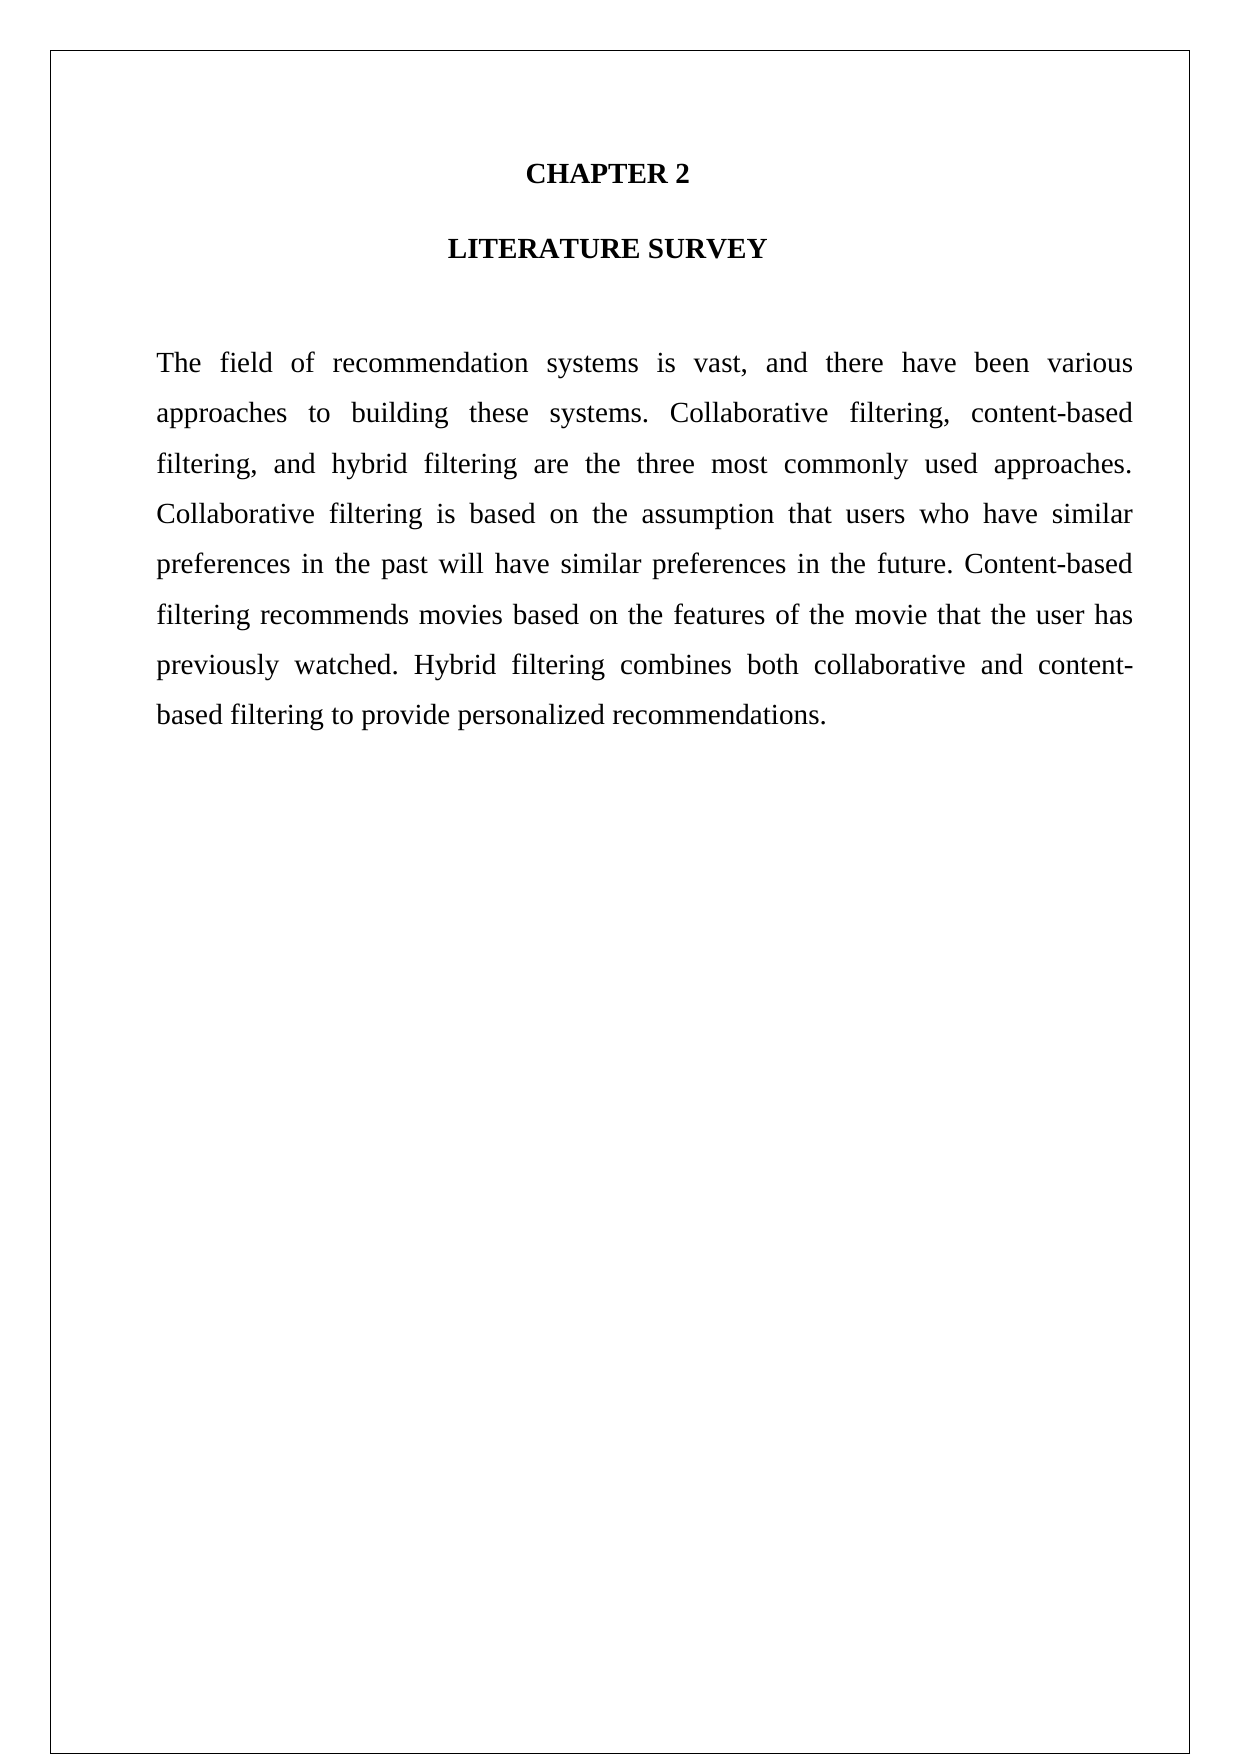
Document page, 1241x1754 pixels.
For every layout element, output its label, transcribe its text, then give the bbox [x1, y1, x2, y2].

text CHAPTER 2 [81, 156, 1134, 190]
text The field of recommendation systems is vast, and there have been various approaches to building these systems. Collaborative filtering, content-based filtering, and hybrid filtering are the three most commonly used approaches. Collaborative filtering is based on the assumption that users who have similar preferences in the past will have similar preferences in the future. Content-based filtering recommends movies based on the features of the movie that the user has previously watched. Hybrid filtering combines both collaborative and content-based filtering to provide personalized recommendations. [156, 345, 1134, 731]
text LITERATURE SURVEY [81, 232, 1134, 265]
